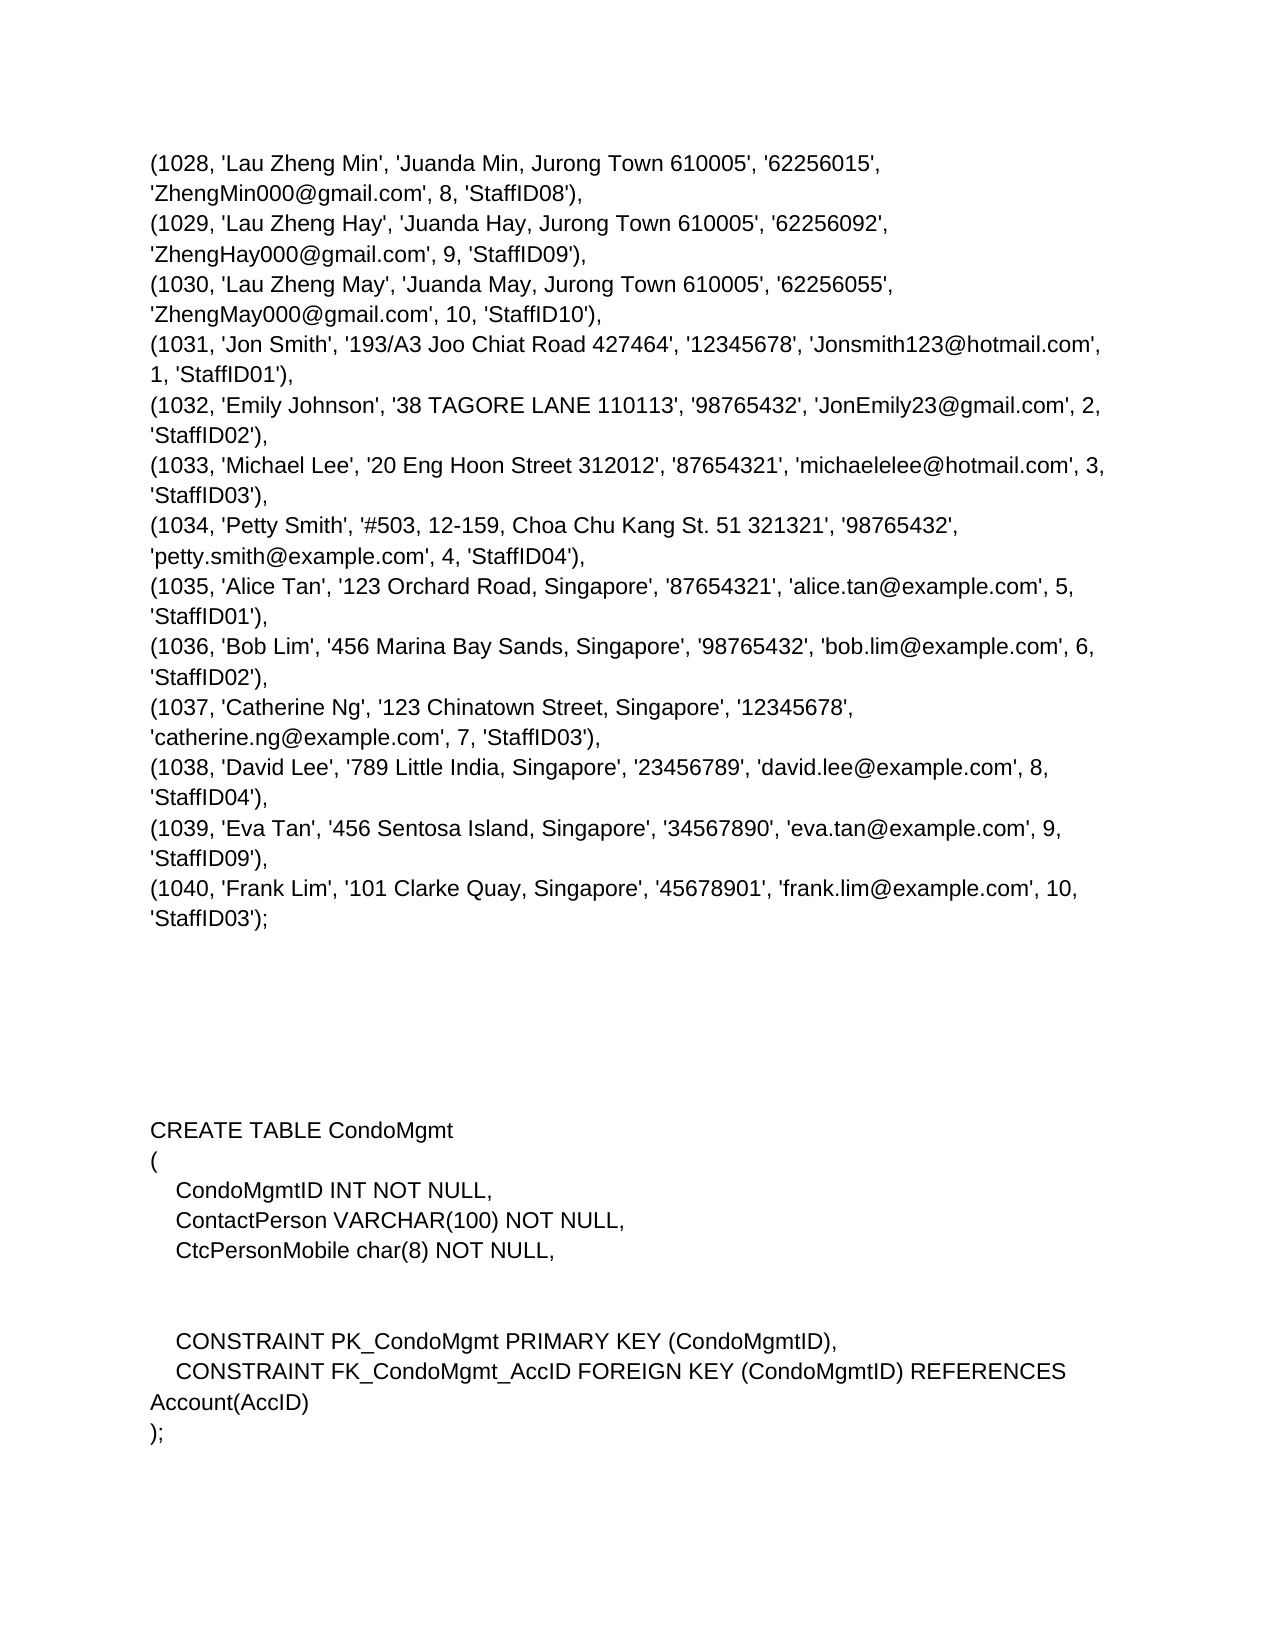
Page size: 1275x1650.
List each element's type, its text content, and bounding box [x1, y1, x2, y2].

text (1035, 'Alice Tan', '123 Orchard Road, Singapore', '87654321', 'alice.tan@example.com', 5, 'StaffID01'), [150, 573, 1125, 629]
text (1040, 'Frank Lim', '101 Clarke Quay, Singapore', '45678901', 'frank.lim@example.com', 10, 'StaffID03'); [150, 875, 1125, 932]
text CONSTRAINT PK_CondoMgmt PRIMARY KEY (CondoMgmtID), [150, 1328, 1125, 1354]
text CondoMgmtID INT NOT NULL, [150, 1177, 1125, 1203]
text (1031, 'Jon Smith', '193/A3 Joo Chiat Road 427464', '12345678', 'Jonsmith123@hotmail.com', 1, 'StaffID01'), [150, 331, 1125, 388]
text CONSTRAINT FK_CondoMgmt_AccID FOREIGN KEY (CondoMgmtID) REFERENCES Account(AccID) [150, 1358, 1125, 1415]
text (1033, 'Michael Lee', '20 Eng Hoon Street 312012', '87654321', 'michaelelee@hotmail.com', 3, 'StaffID03'), [150, 452, 1125, 509]
text (1039, 'Eva Tan', '456 Sentosa Island, Singapore', '34567890', 'eva.tan@example.com', 9, 'StaffID09'), [150, 814, 1125, 871]
text (1038, 'David Lee', '789 Little India, Singapore', '23456789', 'david.lee@example.com', 8, 'StaffID04'), [150, 754, 1125, 811]
text (1032, 'Emily Johnson', '38 TAGORE LANE 110113', '98765432', 'JonEmily23@gmail.com', 2, 'StaffID02'), [150, 392, 1125, 448]
text CREATE TABLE CondoMgmt [150, 1117, 1125, 1143]
text ); [150, 1419, 1125, 1445]
text (1034, 'Petty Smith', '#503, 12-159, Choa Chu Kang St. 51 321321', '98765432', 'petty.smith@example.com', 4, 'StaffID04'), [150, 512, 1125, 569]
text ContactPerson VARCHAR(100) NOT NULL, [150, 1207, 1125, 1234]
text (1037, 'Catherine Ng', '123 Chinatown Street, Singapore', '12345678', 'catherine.ng@example.com', 7, 'StaffID03'), [150, 694, 1125, 750]
text (1029, 'Lau Zheng Hay', 'Juanda Hay, Jurong Town 610005', '62256092', 'ZhengHay000@gmail.com', 9, 'StaffID09'), [150, 210, 1125, 267]
text CtcPersonMobile char(8) NOT NULL, [150, 1237, 1125, 1264]
text ( [150, 1147, 1125, 1173]
text (1028, 'Lau Zheng Min', 'Juanda Min, Jurong Town 610005', '62256015', 'ZhengMin000@gmail.com', 8, 'StaffID08'), [150, 150, 1125, 207]
text (1030, 'Lau Zheng May', 'Juanda May, Jurong Town 610005', '62256055', 'ZhengMay000@gmail.com', 10, 'StaffID10'), [150, 271, 1125, 327]
text (1036, 'Bob Lim', '456 Marina Bay Sands, Singapore', '98765432', 'bob.lim@example.com', 6, 'StaffID02'), [150, 633, 1125, 690]
